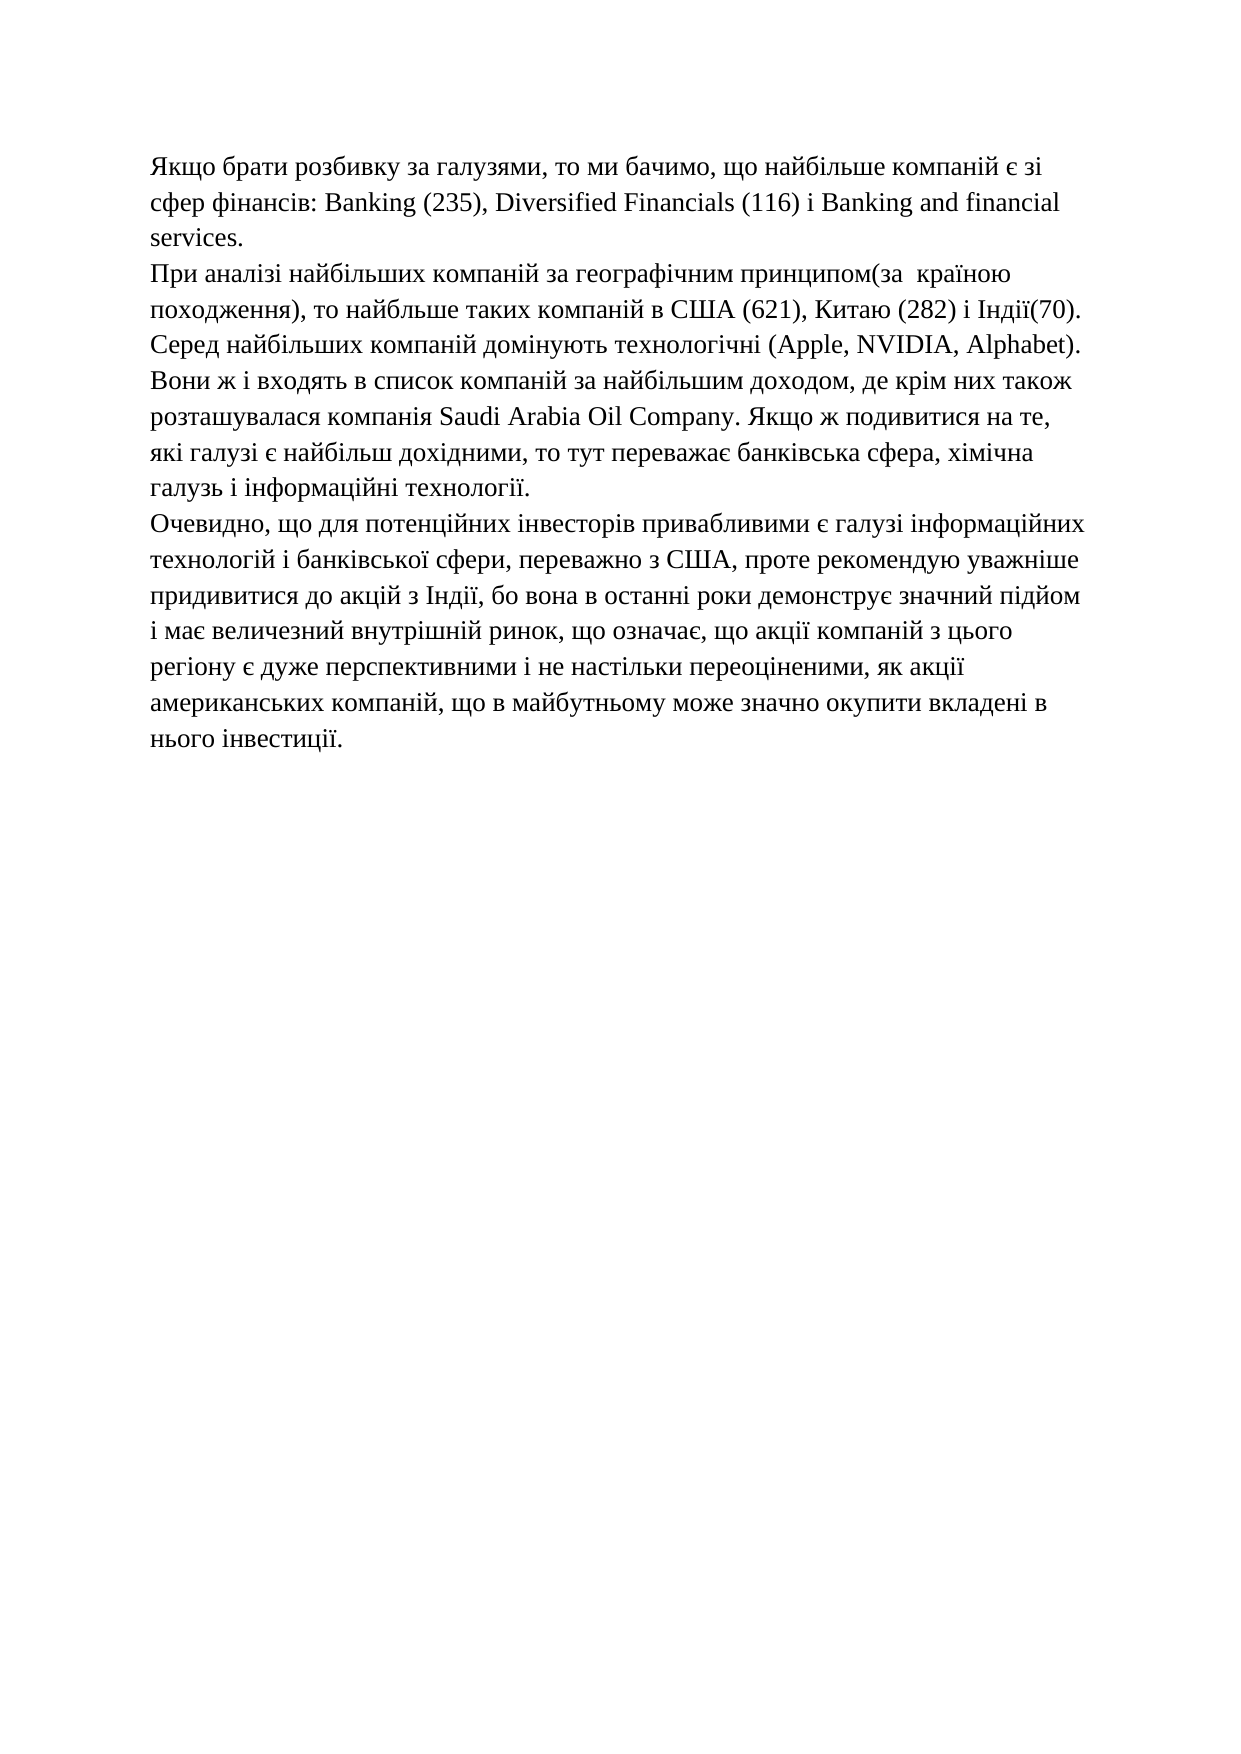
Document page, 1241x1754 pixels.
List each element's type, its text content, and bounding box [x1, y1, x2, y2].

text При аналізі найбільших компаній за географічним принципом(за країною походження), то найбльше таких компаній в США (621), Китаю (282) і Індії(70). [150, 257, 1090, 324]
text Серед найбільших компаній домінують технологічні (Apple, NVIDIA, Alphabet). Вони ж і входять в список компаній за найбільшим доходом, де крім них також розташувалася компанія Saudi Arabia Oil Company. Якщо ж подивитися на те, які галузі є найбільш дохідними, то тут переважає банківська сфера, хімічна галузь і інформаційні технології. [150, 329, 1090, 503]
text Якщо брати розбивку за галузями, то ми бачимо, що найбільше компаній є зі сфер фінансів: Banking (235), Diversified Financials (116) і Banking and financial services. [150, 150, 1090, 253]
text Очевидно, що для потенційних інвесторів привабливими є галузі інформаційних технологій і банківської сфери, переважно з США, проте рекомендую уважніше придивитися до акцій з Індії, бо вона в останні роки демонструє значний підйом і має величезний внутрішній ринок, що означає, що акції компаній з цього регіону є дуже перспективними і не настільки переоціненими, як акції американських компаній, що в майбутньому може значно окупити вкладені в нього інвестиції. [150, 507, 1090, 753]
